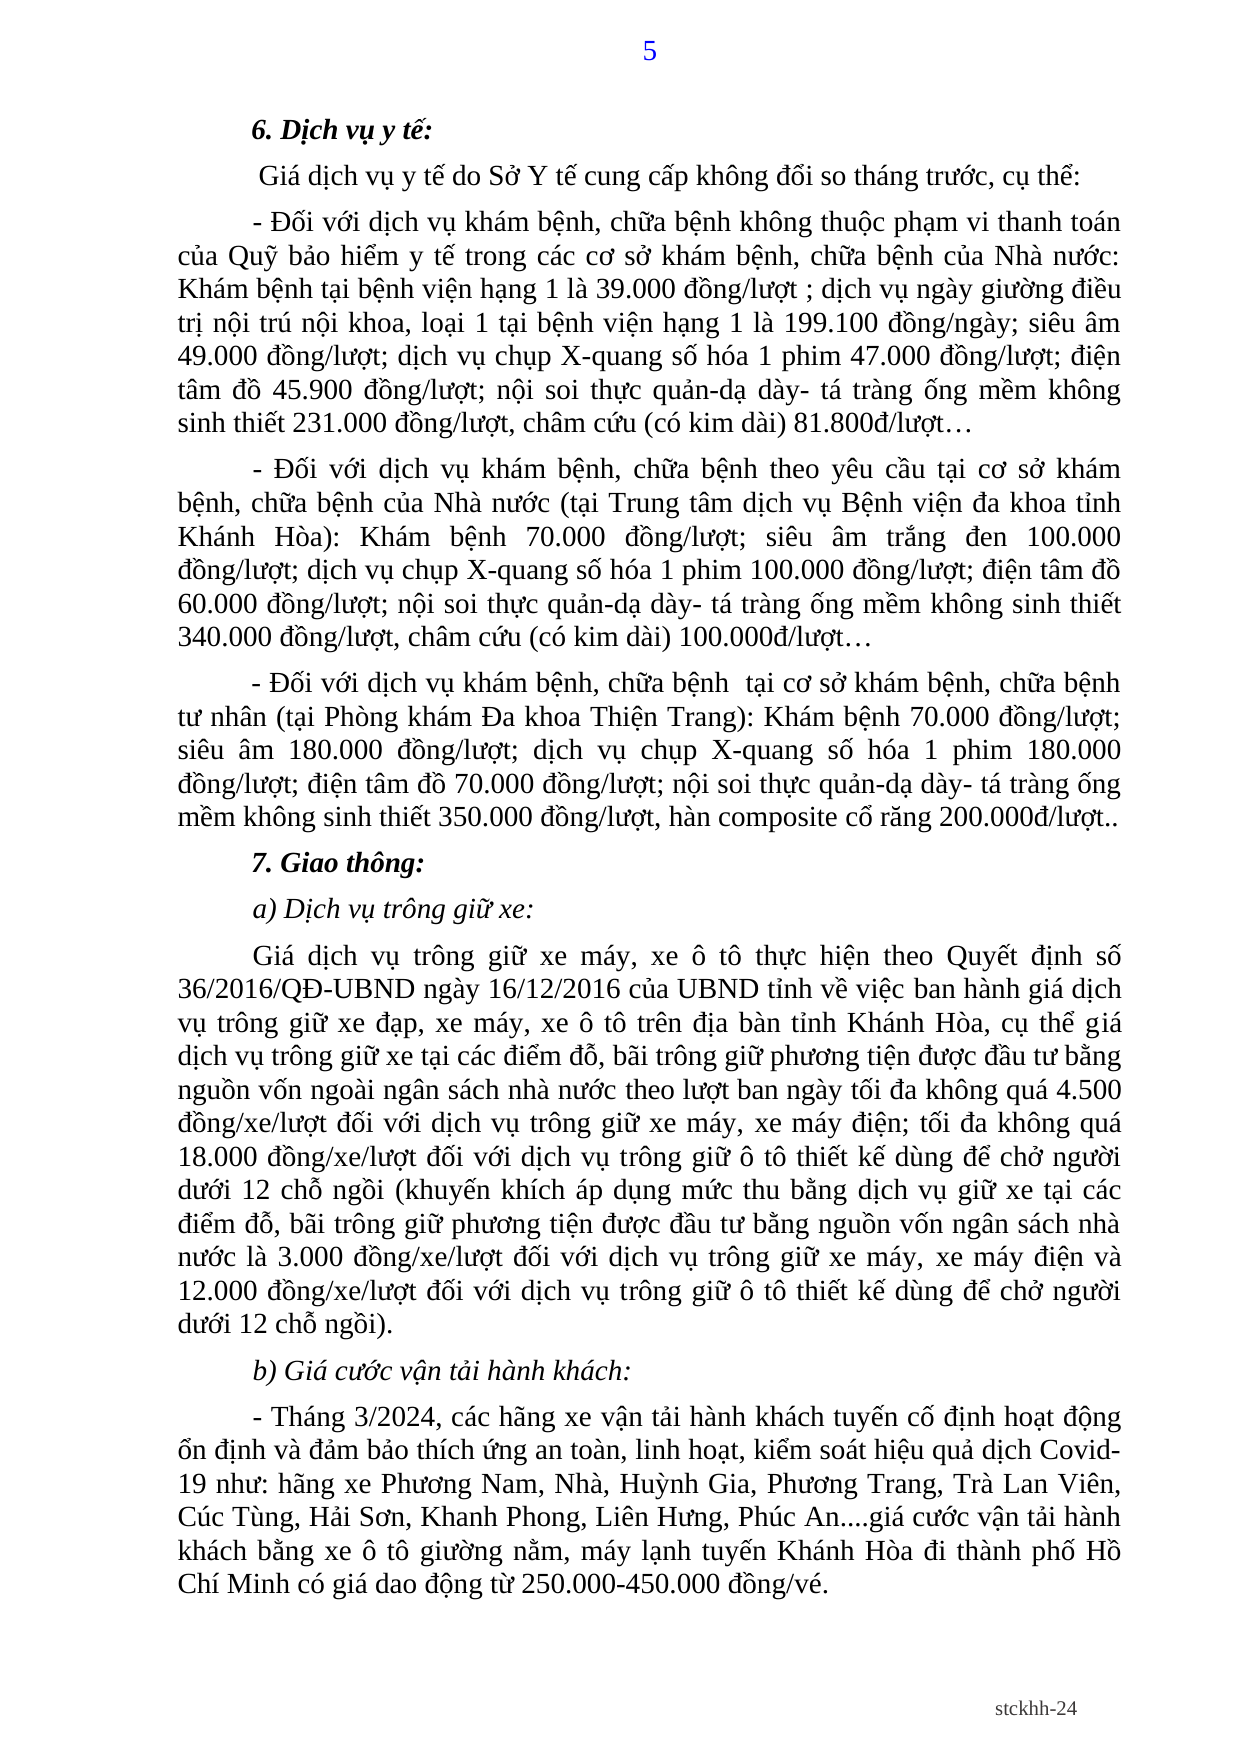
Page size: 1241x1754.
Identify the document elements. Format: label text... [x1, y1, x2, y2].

text 6. Dịch vụ y tế: [177, 112, 1122, 146]
text 7. Giao thông: [177, 846, 1122, 879]
text - Đối với dịch vụ khám bệnh, chữa bệnh tại cơ sở khám bệnh, chữa bệnh tư nhân (tại Phòng khám Đa khoa Thiện Trang): Khám bệnh 70.000 đồng/lượt; siêu âm 180.000 đồng/lượt; dịch vụ chụp X-quang số hóa 1 phim 180.000 đồng/lượt; điện tâm đồ 70.000 đồng/lượt; nội soi thực quản-dạ dày- tá tràng ống mềm không sinh thiết 350.000 đồng/lượt, hàn composite cổ răng 200.000đ/lượt.. [177, 665, 1122, 833]
text Giá dịch vụ trông giữ xe máy, xe ô tô thực hiện theo Quyết định số 36/2016/QĐ-UBND ngày 16/12/2016 của UBND tỉnh về việc ban hành giá dịch vụ trông giữ xe đạp, xe máy, xe ô tô trên địa bàn tỉnh Khánh Hòa, cụ thể giá dịch vụ trông giữ xe tại các điểm đỗ, bãi trông giữ phương tiện được đầu tư bằng nguồn vốn ngoài ngân sách nhà nước theo lượt ban ngày tối đa không quá 4.500 đồng/xe/lượt đối với dịch vụ trông giữ xe máy, xe máy điện; tối đa không quá 18.000 đồng/xe/lượt đối với dịch vụ trông giữ ô tô thiết kế dùng để chở người dưới 12 chỗ ngồi (khuyến khích áp dụng mức thu bằng dịch vụ giữ xe tại các điểm đỗ, bãi trông giữ phương tiện được đầu tư bằng nguồn vốn ngân sách nhà nước là 3.000 đồng/xe/lượt đối với dịch vụ trông giữ xe máy, xe máy điện và 12.000 đồng/xe/lượt đối với dịch vụ trông giữ ô tô thiết kế dùng để chở người dưới 12 chỗ ngồi). [177, 938, 1122, 1340]
text - Tháng 3/2024, các hãng xe vận tải hành khách tuyến cố định hoạt động ổn định và đảm bảo thích ứng an toàn, linh hoạt, kiểm soát hiệu quả dịch Covid-19 như: hãng xe Phương Nam, Nhà, Huỳnh Gia, Phương Trang, Trà Lan Viên, Cúc Tùng, Hải Sơn, Khanh Phong, Liên Hưng, Phúc An....giá cước vận tải hành khách bằng xe ô tô giường nằm, máy lạnh tuyến Khánh Hòa đi thành phố Hồ Chí Minh có giá dao động từ 250.000-450.000 đồng/vé. [177, 1399, 1122, 1600]
text - Đối với dịch vụ khám bệnh, chữa bệnh theo yêu cầu tại cơ sở khám bệnh, chữa bệnh của Nhà nước (tại Trung tâm dịch vụ Bệnh viện đa khoa tỉnh Khánh Hòa): Khám bệnh 70.000 đồng/lượt; siêu âm trắng đen 100.000 đồng/lượt; dịch vụ chụp X-quang số hóa 1 phim 100.000 đồng/lượt; điện tâm đồ 60.000 đồng/lượt; nội soi thực quản-dạ dày- tá tràng ống mềm không sinh thiết 340.000 đồng/lượt, châm cứu (có kim dài) 100.000đ/lượt… [177, 452, 1122, 653]
text b) Giá cước vận tải hành khách: [177, 1353, 1122, 1386]
text - Đối với dịch vụ khám bệnh, chữa bệnh không thuộc phạm vi thanh toán của Quỹ bảo hiểm y tế trong các cơ sở khám bệnh, chữa bệnh của Nhà nước: Khám bệnh tại bệnh viện hạng 1 là 39.000 đồng/lượt ; dịch vụ ngày giường điều trị nội trú nội khoa, loại 1 tại bệnh viện hạng 1 là 199.100 đồng/ngày; siêu âm 49.000 đồng/lượt; dịch vụ chụp X-quang số hóa 1 phim 47.000 đồng/lượt; điện tâm đồ 45.900 đồng/lượt; nội soi thực quản-dạ dày- tá tràng ống mềm không sinh thiết 231.000 đồng/lượt, châm cứu (có kim dài) 81.800đ/lượt… [177, 204, 1122, 439]
text Giá dịch vụ y tế do Sở Y tế cung cấp không đổi so tháng trước, cụ thể: [177, 158, 1122, 192]
text a) Dịch vụ trông giữ xe: [177, 892, 1122, 925]
